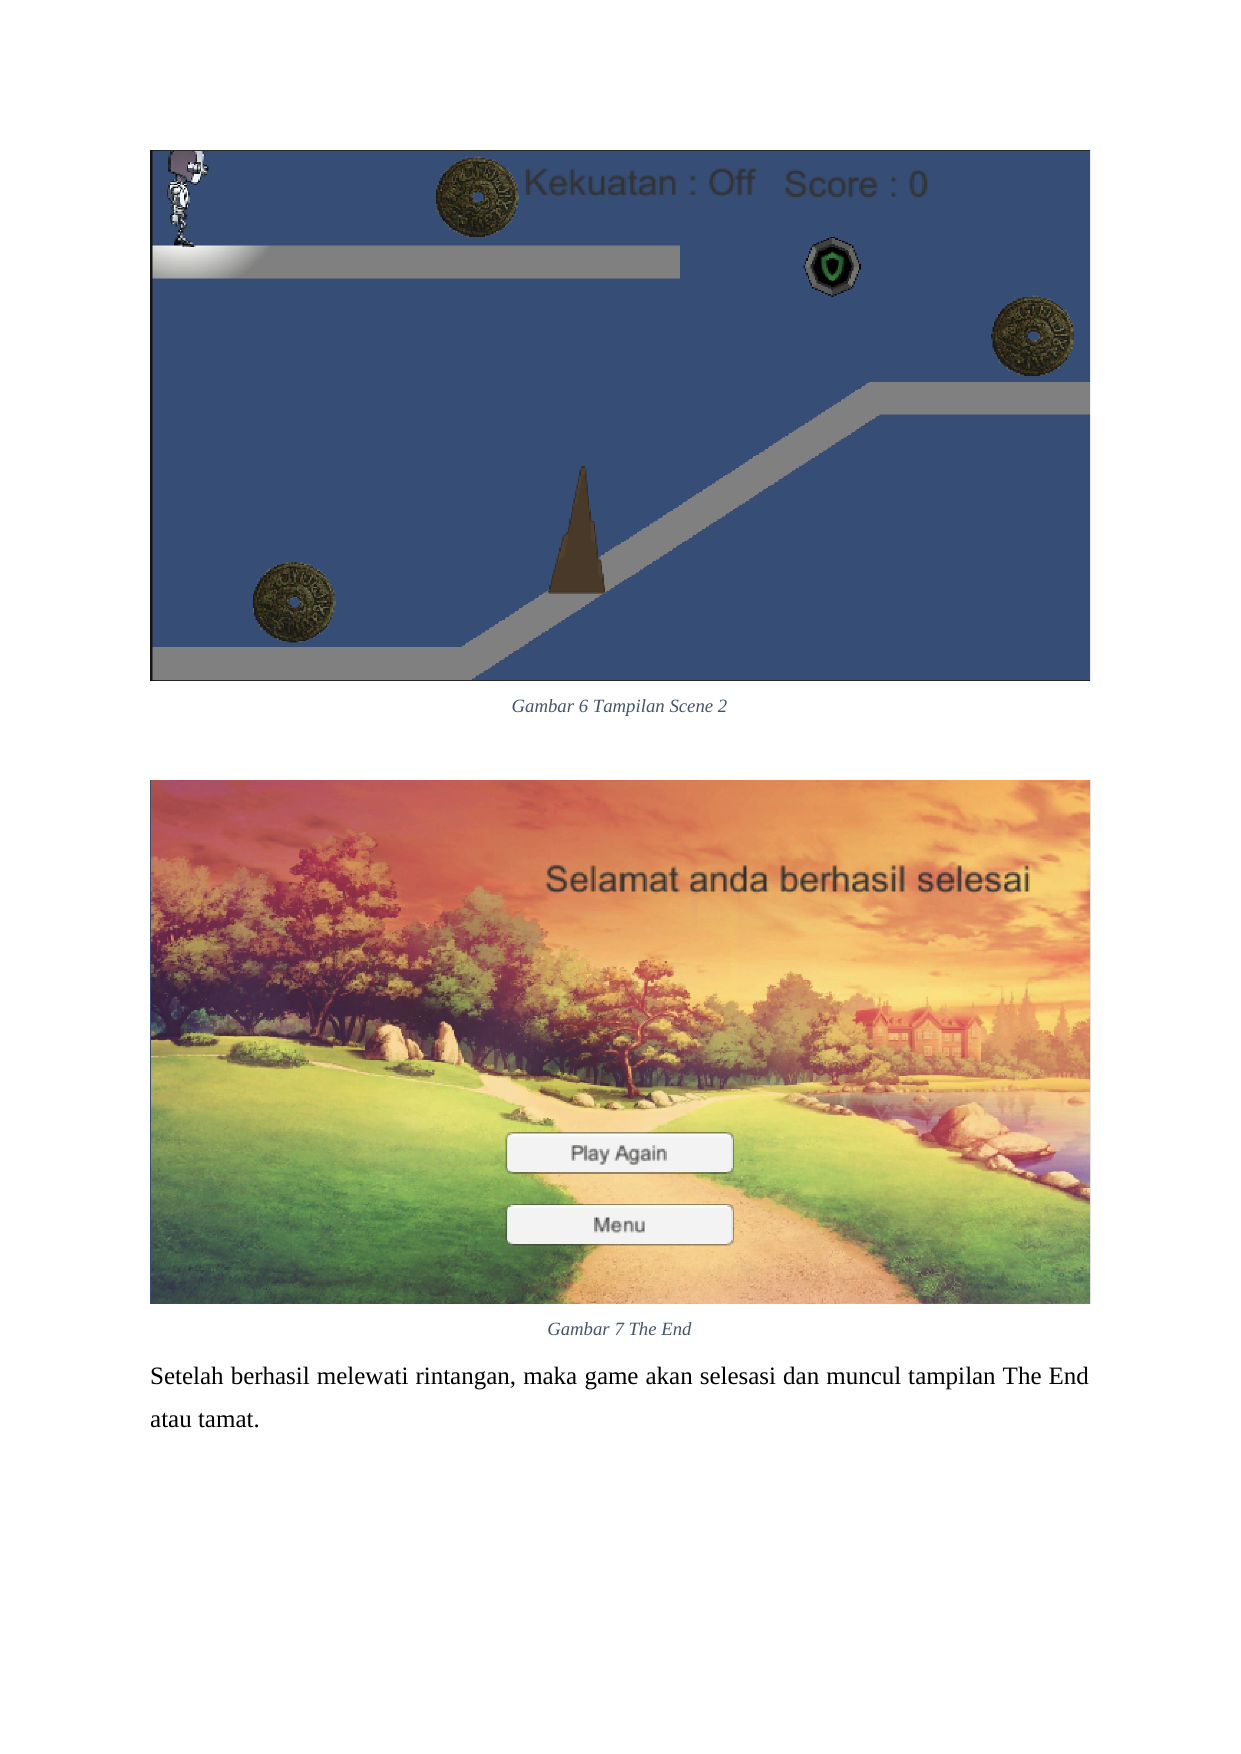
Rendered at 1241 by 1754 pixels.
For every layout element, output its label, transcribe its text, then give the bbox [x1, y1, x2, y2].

picture [150, 780, 1091, 1304]
picture [150, 150, 1091, 681]
text Setelah berhasil melewati rintangan, maka game akan selesasi dan muncul tampilan The End atau tamat. [150, 1361, 1090, 1433]
